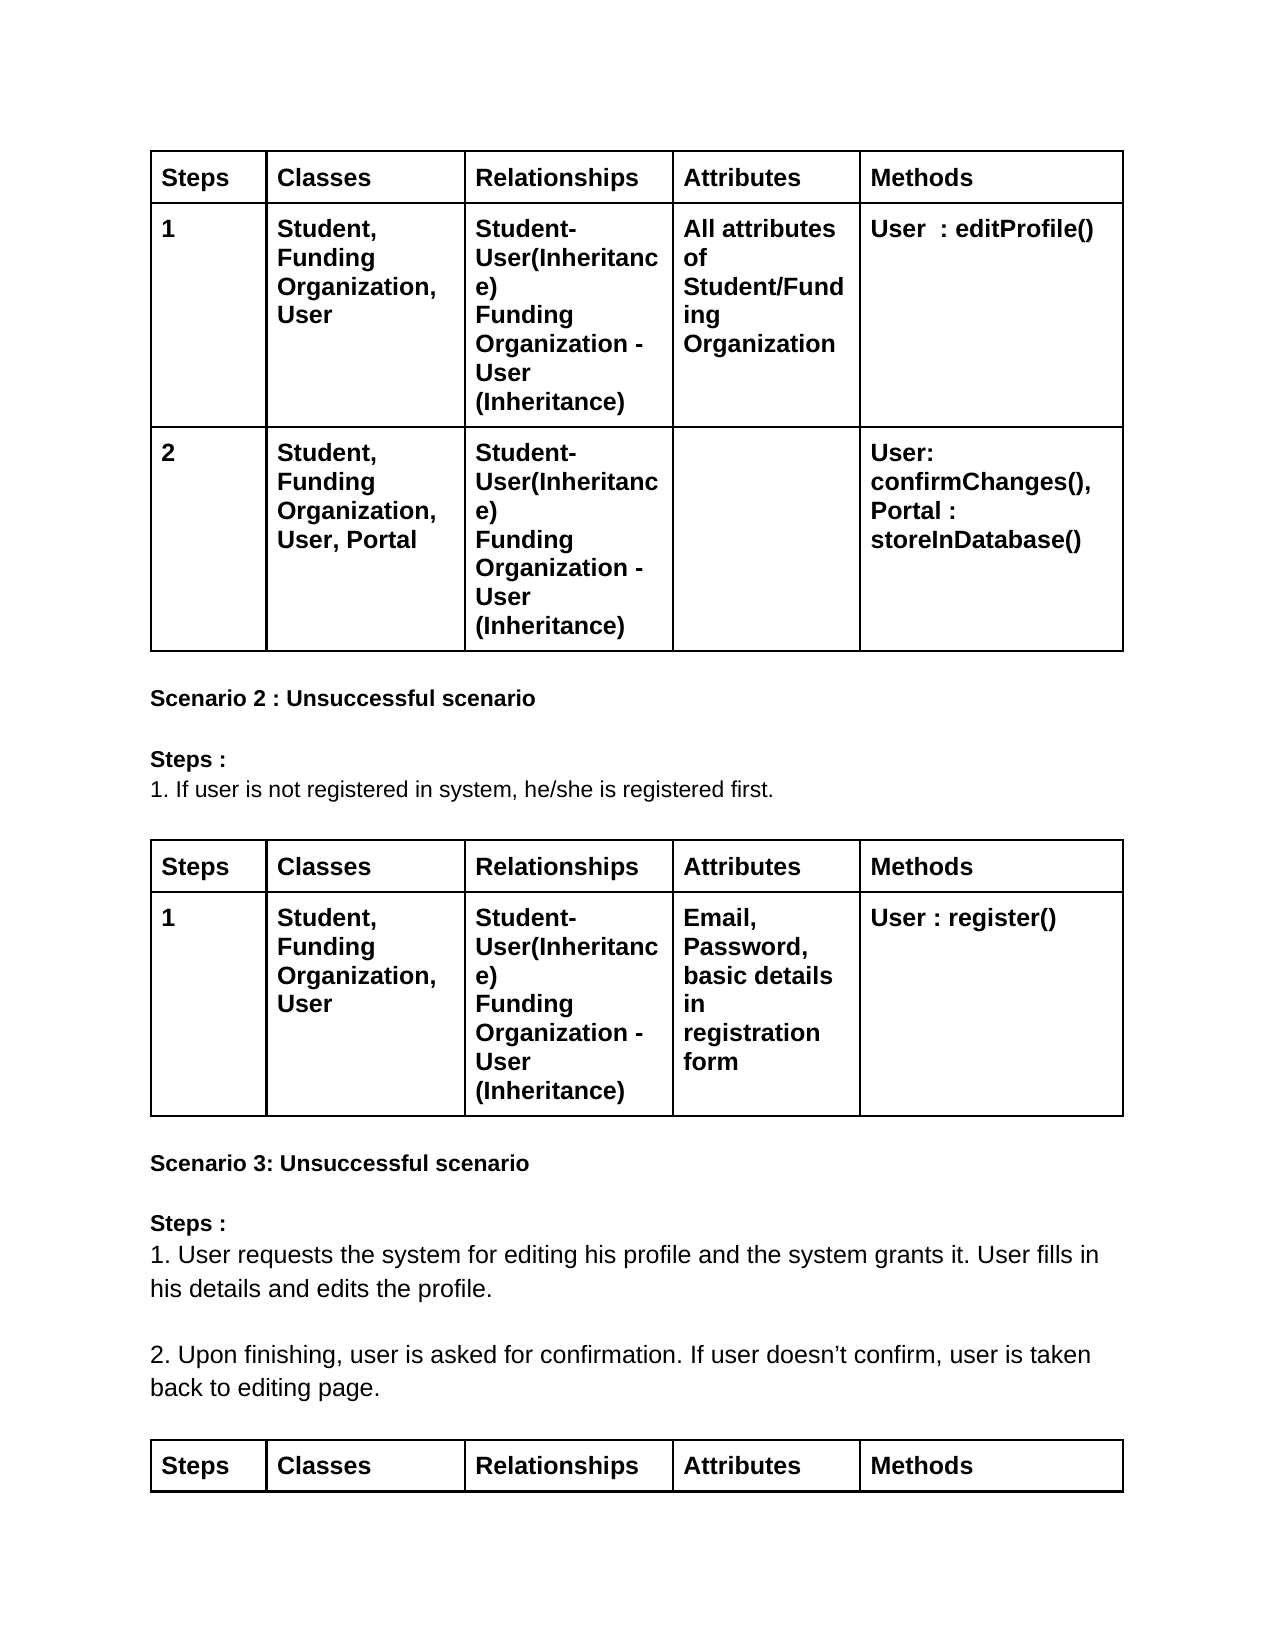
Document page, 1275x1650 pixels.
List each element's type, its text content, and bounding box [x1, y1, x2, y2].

table_cell Student-User(Inheritance) Funding Organization - User (Inheritance) [466, 893, 672, 1115]
table_cell Student, Funding Organization, User [268, 893, 464, 1115]
table_cell 2 [152, 428, 265, 650]
table_header Steps [152, 841, 265, 891]
table_cell Student, Funding Organization, User, Portal [268, 428, 464, 650]
text Steps : [150, 1210, 1125, 1237]
text Steps : [150, 746, 1125, 772]
table_header Relationships [466, 841, 672, 891]
table_header Methods [861, 152, 1122, 202]
text Scenario 3: Unsuccessful scenario [150, 1150, 1125, 1176]
table_header Attributes [674, 1441, 859, 1490]
table_cell [674, 428, 859, 650]
table_header Classes [268, 1441, 464, 1490]
table_header Steps [152, 1441, 265, 1490]
table_header Steps [152, 152, 265, 202]
table_header Relationships [466, 1441, 672, 1490]
table_cell Email, Password, basic details in registration form [674, 893, 859, 1115]
text 1. If user is not registered in system, he/she is registered first. [150, 776, 1125, 802]
text Scenario 2 : Unsuccessful scenario [150, 685, 1125, 711]
table_cell Student-User(Inheritance) Funding Organization - User (Inheritance) [466, 428, 672, 650]
table_cell User: confirmChanges(), Portal : storeInDatabase() [861, 428, 1122, 650]
table_header Methods [861, 1441, 1122, 1490]
table_header Attributes [674, 152, 859, 202]
table_header Methods [861, 841, 1122, 891]
table_cell Student-User(Inheritance) Funding Organization - User (Inheritance) [466, 204, 672, 426]
table_header Classes [268, 152, 464, 202]
table_cell User : register() [861, 893, 1122, 1115]
text 1. User requests the system for editing his profile and the system grants it. User fills in his details and edits the profile. [150, 1241, 1125, 1302]
table_cell All attributes of Student/Funding Organization [674, 204, 859, 426]
table_cell 1 [152, 204, 265, 426]
text 2. Upon finishing, user is asked for confirmation. If user doesn’t confirm, user is taken back to editing page. [150, 1339, 1125, 1401]
table_cell User : editProfile() [861, 204, 1122, 426]
table_header Relationships [466, 152, 672, 202]
table_cell 1 [152, 893, 265, 1115]
table_header Classes [268, 841, 464, 891]
table_cell Student, Funding Organization, User [268, 204, 464, 426]
table_header Attributes [674, 841, 859, 891]
